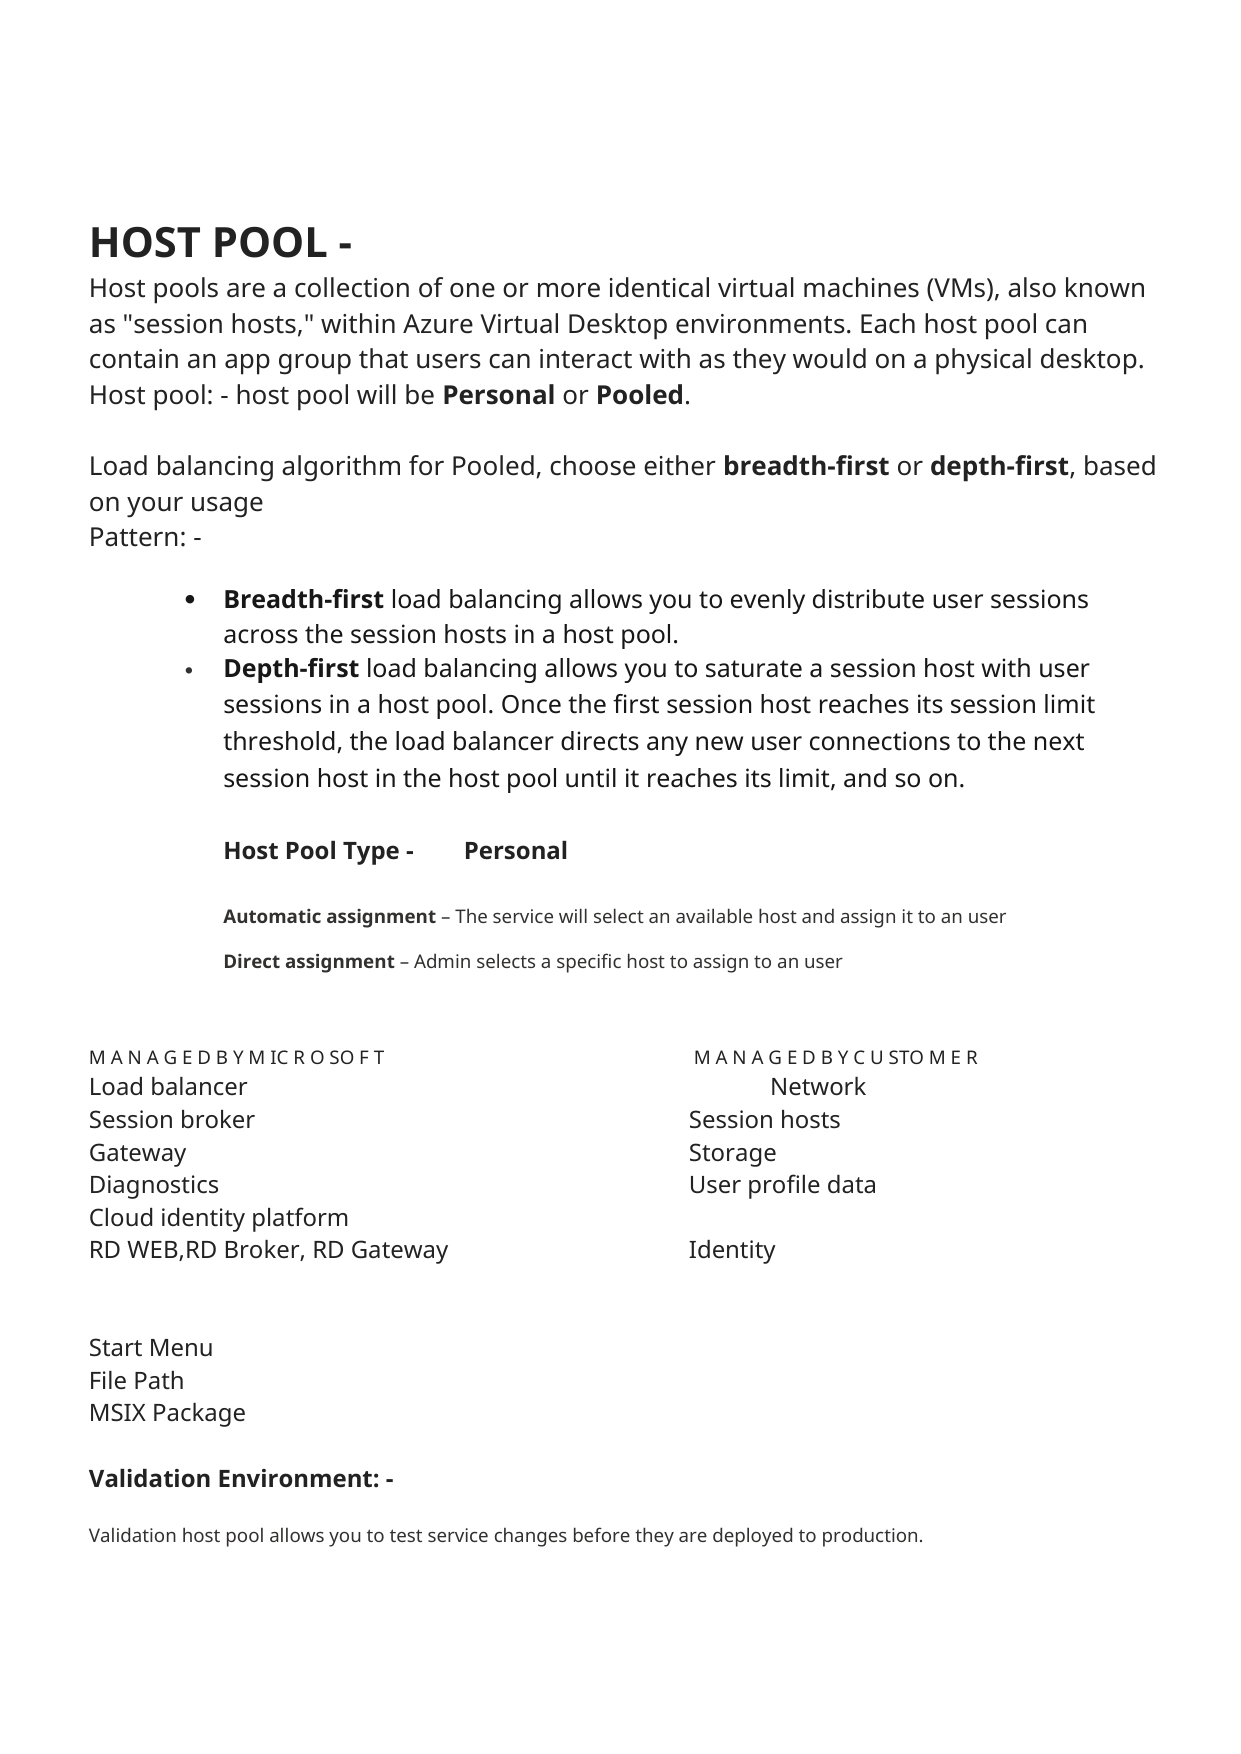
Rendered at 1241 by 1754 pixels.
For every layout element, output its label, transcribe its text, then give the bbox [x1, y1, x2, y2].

text Load balancer Network [89, 1070, 1167, 1103]
text Diagnostics User profile data [89, 1168, 1167, 1201]
text Session broker Session hosts [89, 1103, 1167, 1135]
text M A N A G E D B Y M IC R O SO F T M A N A G E D B Y C U STO M E R [89, 1044, 1167, 1070]
text Pattern: - [89, 519, 1167, 582]
text Start Menu File Path [89, 1298, 1167, 1396]
text Direct assignment – Admin selects a specific host to assign to an user [148, 948, 1167, 973]
text Gateway Storage [89, 1135, 1167, 1168]
text MSIX Package Validation Environment: - Validation host pool allows you to test service changes before they are deployed to production. [89, 1396, 1167, 1547]
list Depth-first load balancing allows you to saturate a session host with user sessions in a host pool. Once the first session host reaches its session limit threshold, the load balancer directs any new user connections to the next session host in the host pool until it reaches its limit, and so on. Host Pool Type - Personal Automatic assignment – The service will select an available host and assign it to an user [186, 650, 1167, 929]
text Cloud identity platform RD WEB,RD Broker, RD Gateway Identity [89, 1201, 1167, 1266]
list Breadth-first load balancing allows you to evenly distribute user sessions across the session hosts in a host pool. [186, 582, 1167, 650]
text HOST POOL - Host pools are a collection of one or more identical virtual machines (VMs), also known as "session hosts," within Azure Virtual Desktop environments. Each host pool can contain an app group that users can interact with as they would on a physical desktop. Host pool: - host pool will be Personal or Pooled. Load balancing algorithm for Pooled, choose either breadth-first or depth-first, based on your usage [89, 213, 1167, 519]
